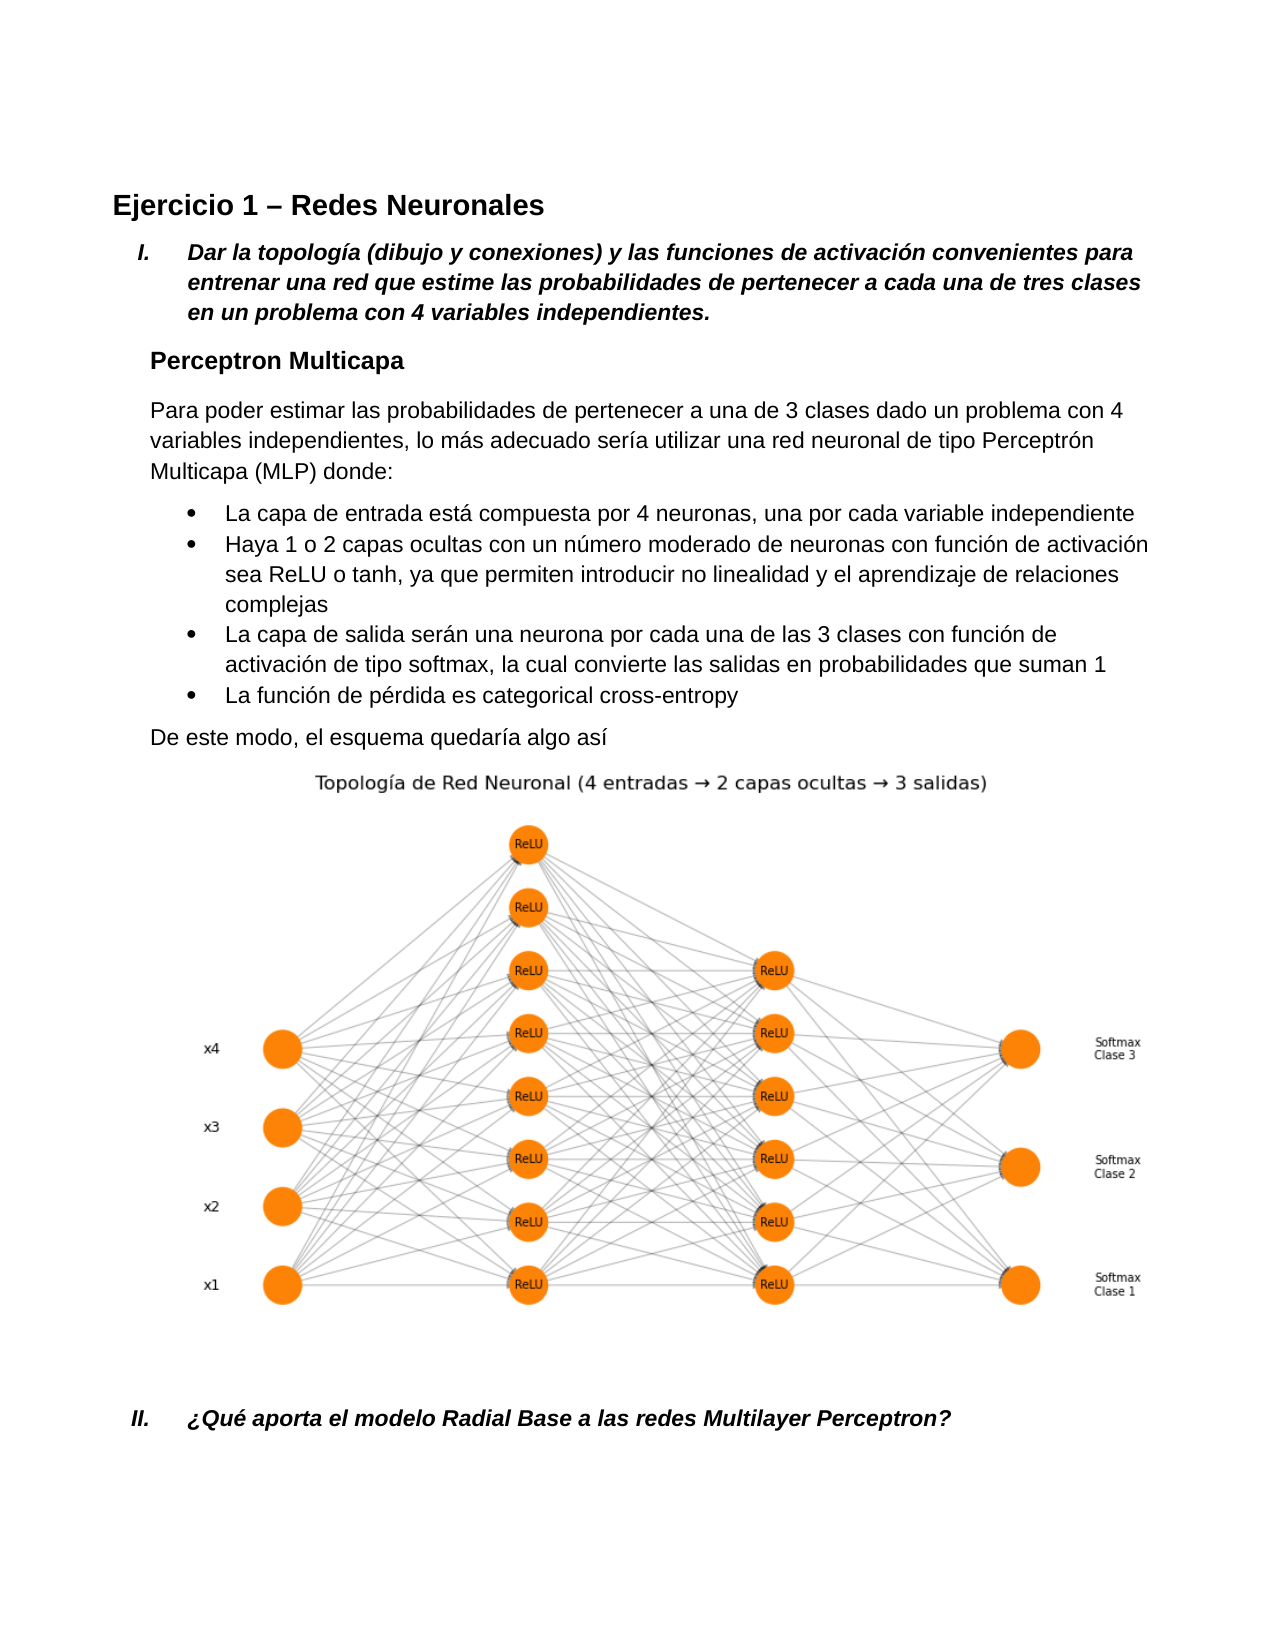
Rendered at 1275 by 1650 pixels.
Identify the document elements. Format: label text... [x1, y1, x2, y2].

list ¿Qué aporta el modelo Radial Base a las redes Multilayer Perceptron? [150, 1405, 1162, 1432]
picture [192, 763, 1152, 1343]
list Haya 1 o 2 capas ocultas con un número moderado de neuronas con función de activación sea ReLU o tanh, ya que permiten introducir no linealidad y el aprendizaje de relaciones complejas [187, 531, 1162, 617]
list La capa de salida serán una neurona por cada una de las 3 clases con función de activación de tipo softmax, la cual convierte las salidas en probabilidades que suman 1 [187, 621, 1162, 678]
list La función de pérdida es categorical cross-entropy [187, 682, 1162, 708]
text De este modo, el esquema quedaría algo así [150, 724, 1162, 751]
subtitle Ejercicio 1 – Redes Neuronales [112, 187, 1162, 221]
list Dar la topología (dibujo y conexiones) y las funciones de activación convenientes para entrenar una red que estime las probabilidades de pertenecer a cada una de tres clases en un problema con 4 variables independientes. [150, 238, 1162, 325]
list La capa de entrada está compuesta por 4 neuronas, una por cada variable independiente [187, 500, 1162, 527]
subtitle Perceptron Multicapa [112, 346, 1162, 374]
text Para poder estimar las probabilidades de pertenecer a una de 3 clases dado un problema con 4 variables independientes, lo más adecuado sería utilizar una red neuronal de tipo Perceptrón Multicapa (MLP) donde: [150, 397, 1162, 484]
